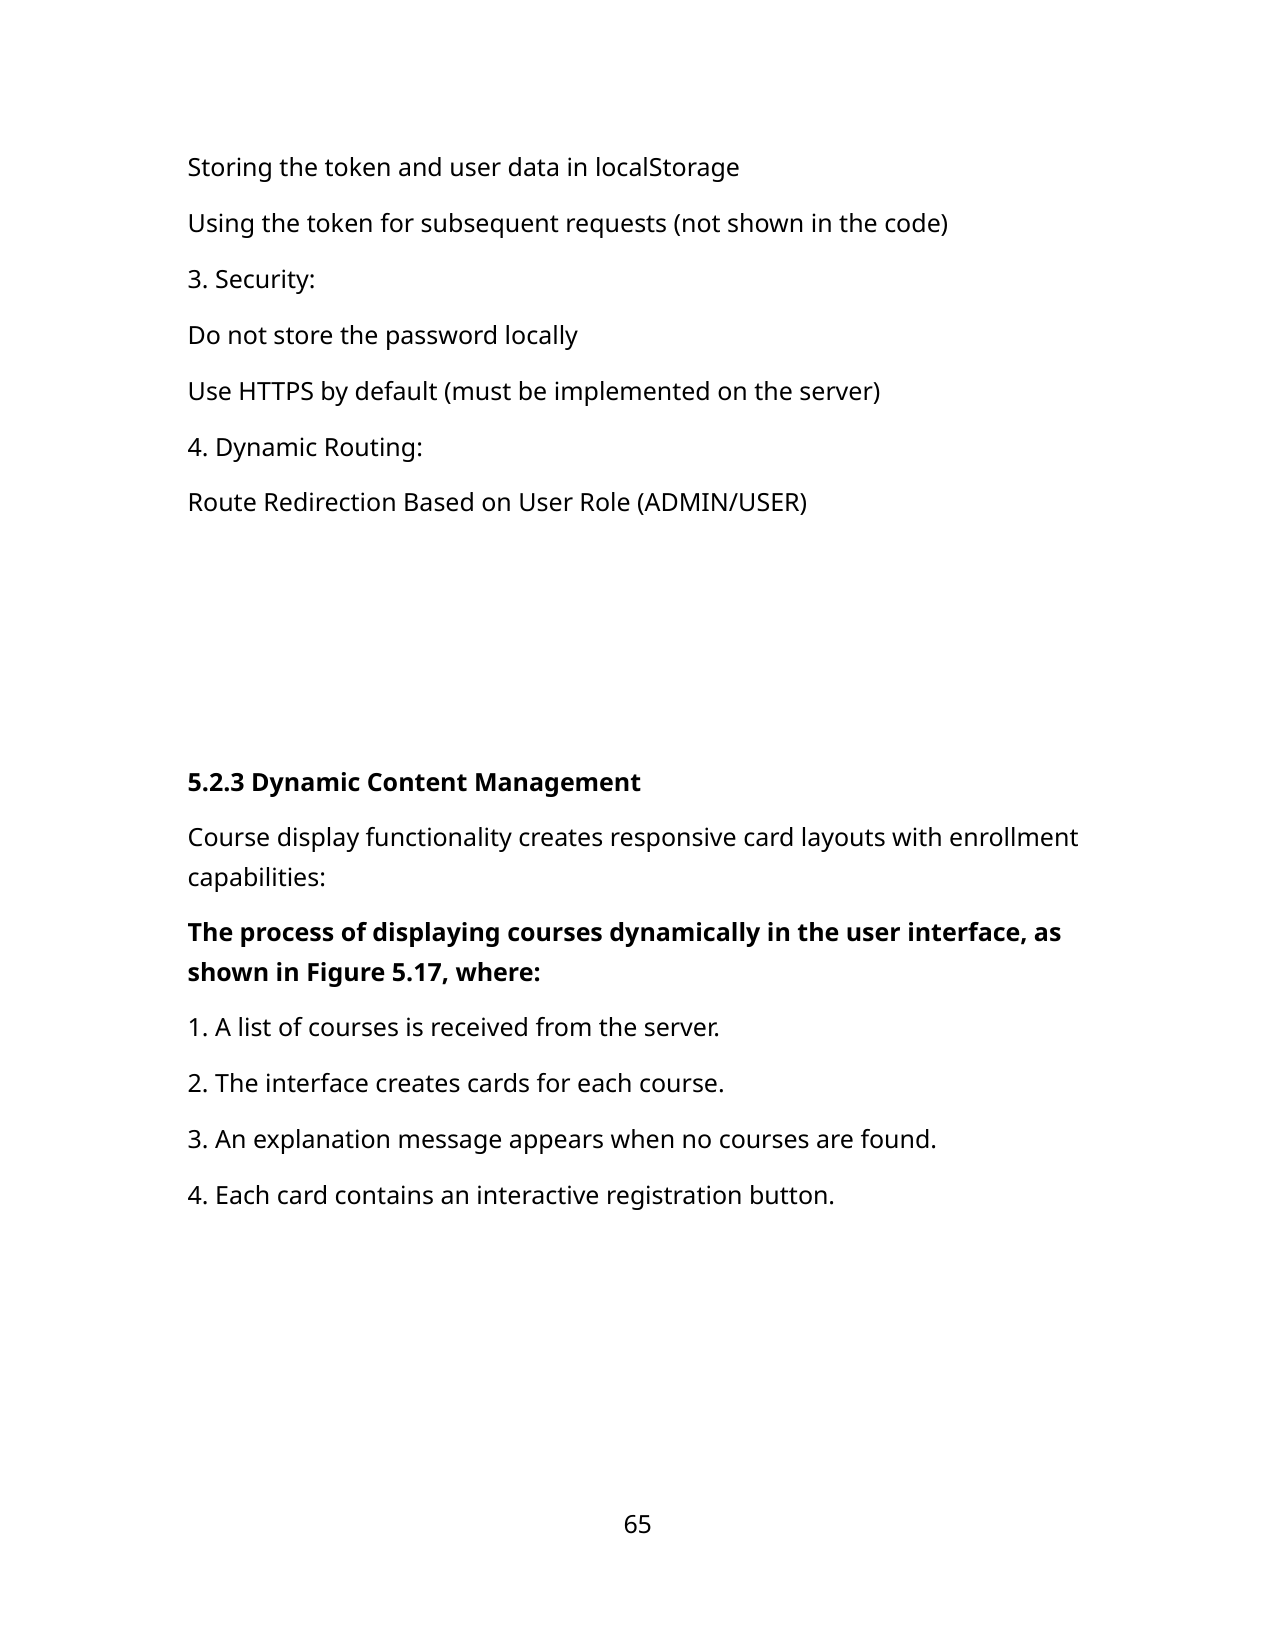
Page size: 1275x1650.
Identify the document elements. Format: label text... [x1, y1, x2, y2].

text 4. Each card contains an interactive registration button. [187, 1177, 1087, 1212]
text Use HTTPS by default (must be implemented on the server) [187, 373, 1087, 407]
text 4. Dynamic Routing: [187, 429, 1087, 463]
text Storing the token and user data in localStorage [187, 150, 1087, 184]
text Do not store the password locally [187, 317, 1087, 352]
text 5.2.3 Dynamic Content Management [187, 764, 1087, 798]
text 3. An explanation message appears when no courses are found. [187, 1122, 1087, 1156]
text 3. Security: [187, 262, 1087, 296]
text Course display functionality creates responsive card layouts with enrollment capabilities: [187, 820, 1087, 893]
text Using the token for subsequent requests (not shown in the code) [187, 206, 1087, 240]
text Route Redirection Based on User Role (ADMIN/USER) [187, 485, 1087, 519]
text 1. A list of courses is received from the server. [187, 1010, 1087, 1044]
text The process of displaying courses dynamically in the user interface, as shown in Figure 5.17, where: [187, 915, 1087, 988]
text 2. The interface creates cards for each course. [187, 1066, 1087, 1100]
